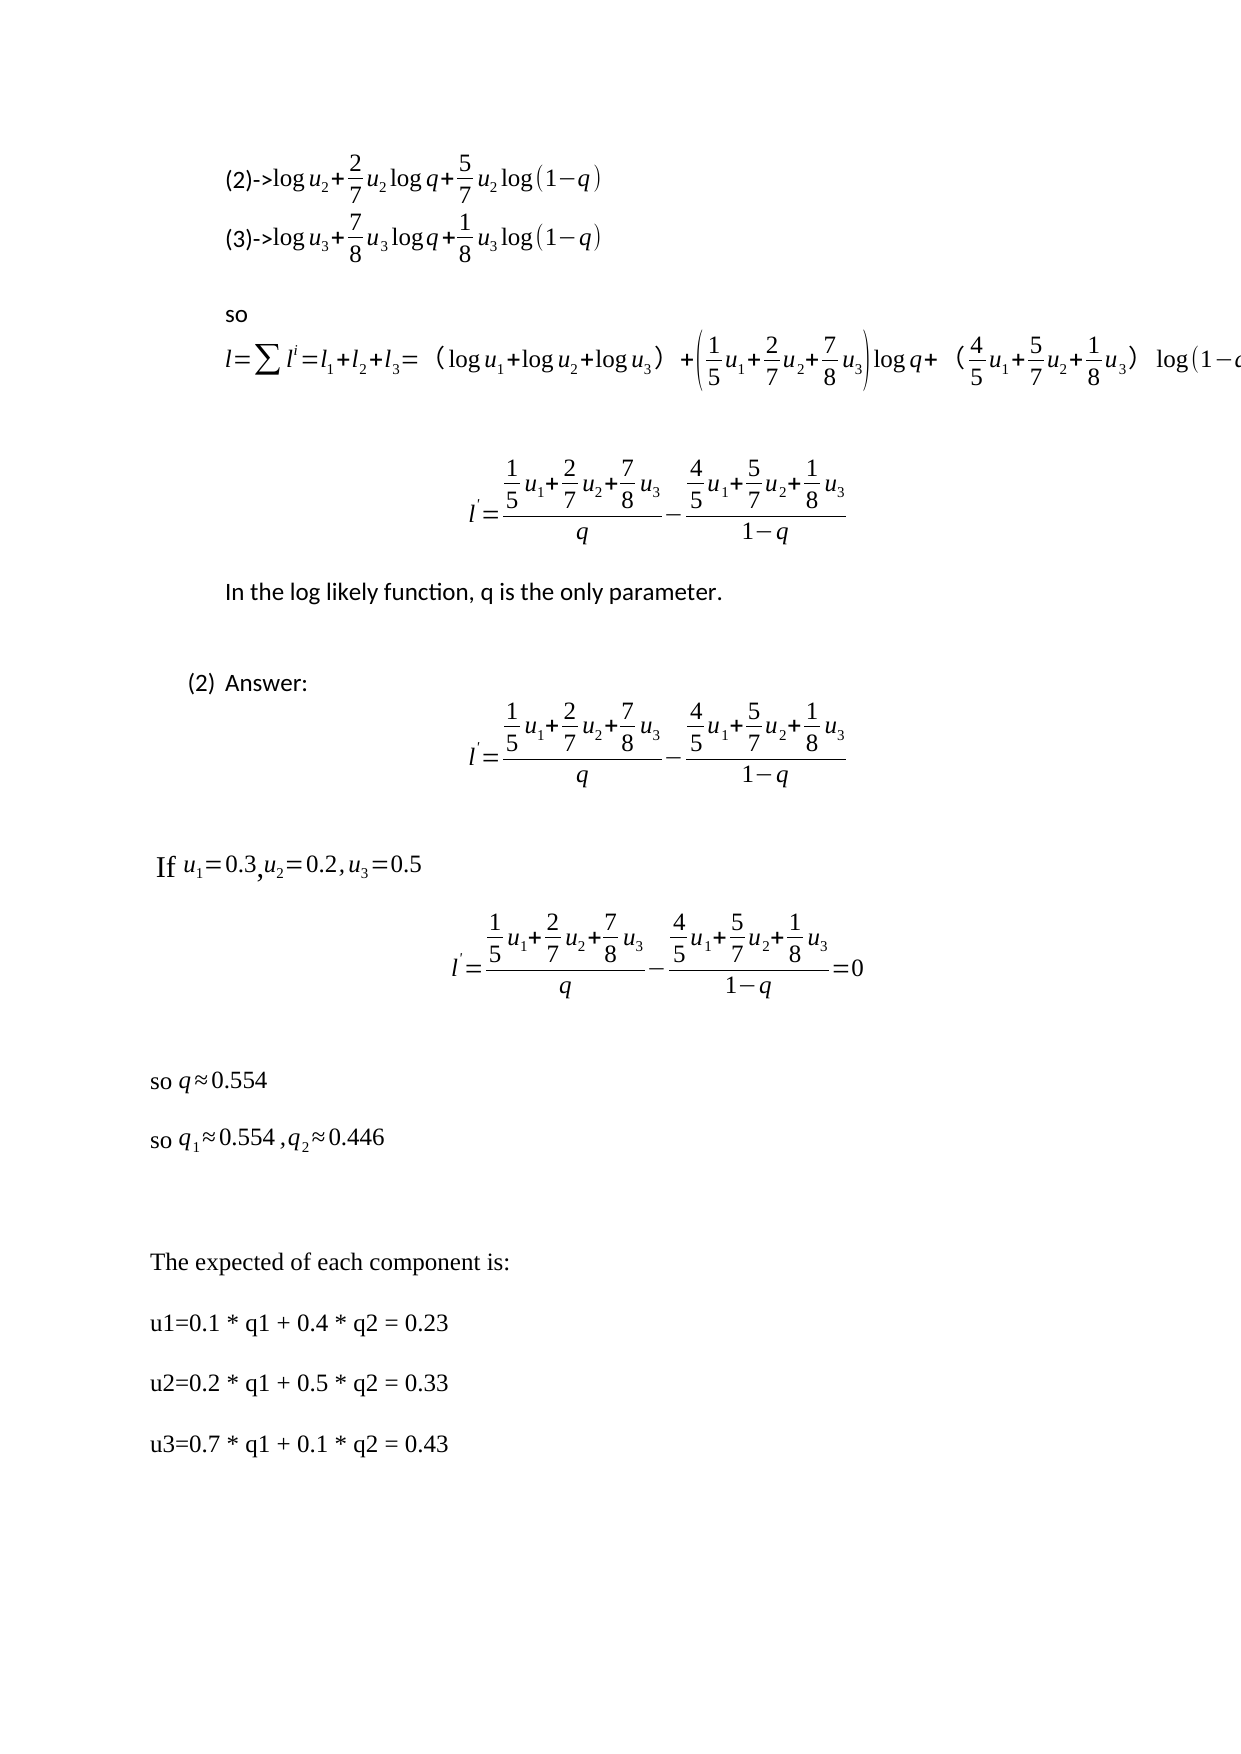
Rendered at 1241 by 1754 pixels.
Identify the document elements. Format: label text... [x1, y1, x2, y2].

text u2=0.2 * q1 + 0.5 * q2 = 0.33 [150, 1362, 1090, 1397]
text so [150, 1059, 1090, 1095]
text u3=0.7 * q1 + 0.1 * q2 = 0.43 [150, 1422, 1090, 1457]
text u1=0.1 * q1 + 0.4 * q2 = 0.23 [150, 1301, 1090, 1337]
list so [225, 298, 1090, 329]
list Answer: [187, 667, 1090, 698]
text If , [150, 848, 1090, 884]
text The expected of each component is: [150, 1241, 1090, 1276]
list (2)-> [225, 150, 1090, 209]
list (3)-> [225, 209, 1090, 268]
list In the log likely function, q is the only parameter. [225, 576, 1090, 606]
text so [150, 1120, 1090, 1155]
